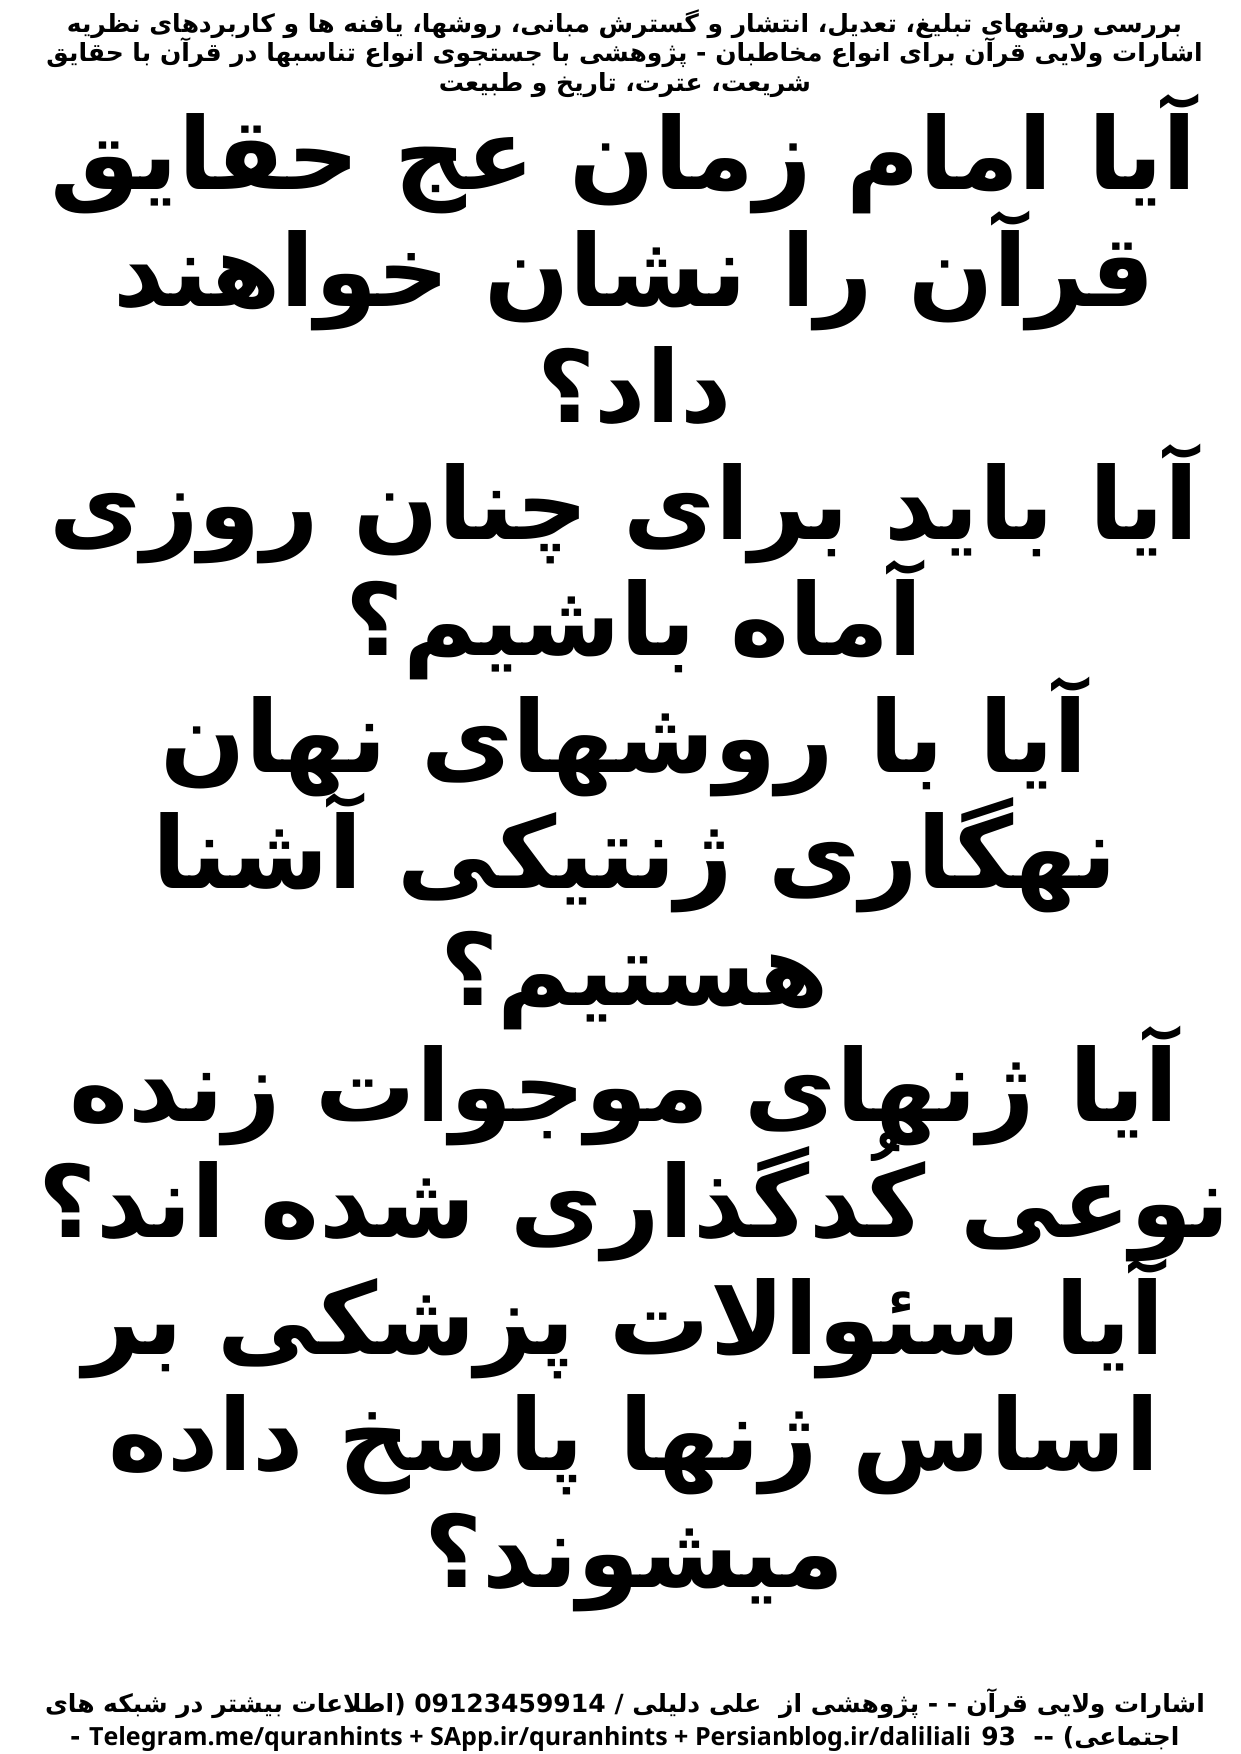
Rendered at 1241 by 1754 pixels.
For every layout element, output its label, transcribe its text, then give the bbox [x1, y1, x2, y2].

text آیا ژنهای موجوات زنده نوعی کُدگذاری شده اند؟ [17, 1028, 1231, 1261]
text آیا سئوالات پزشکی بر اساس ژنها پاسخ داده میشوند؟ [17, 1261, 1231, 1611]
text آیا امام زمان عج حقایق قرآن را نشان خواهند داد؟ [17, 97, 1231, 446]
text آیا با روشهای نهان نهگاری ژنتیکی آشنا هستیم؟ [17, 679, 1231, 1028]
text آیا باید برای چنان روزی آماه باشیم؟ [17, 446, 1231, 679]
